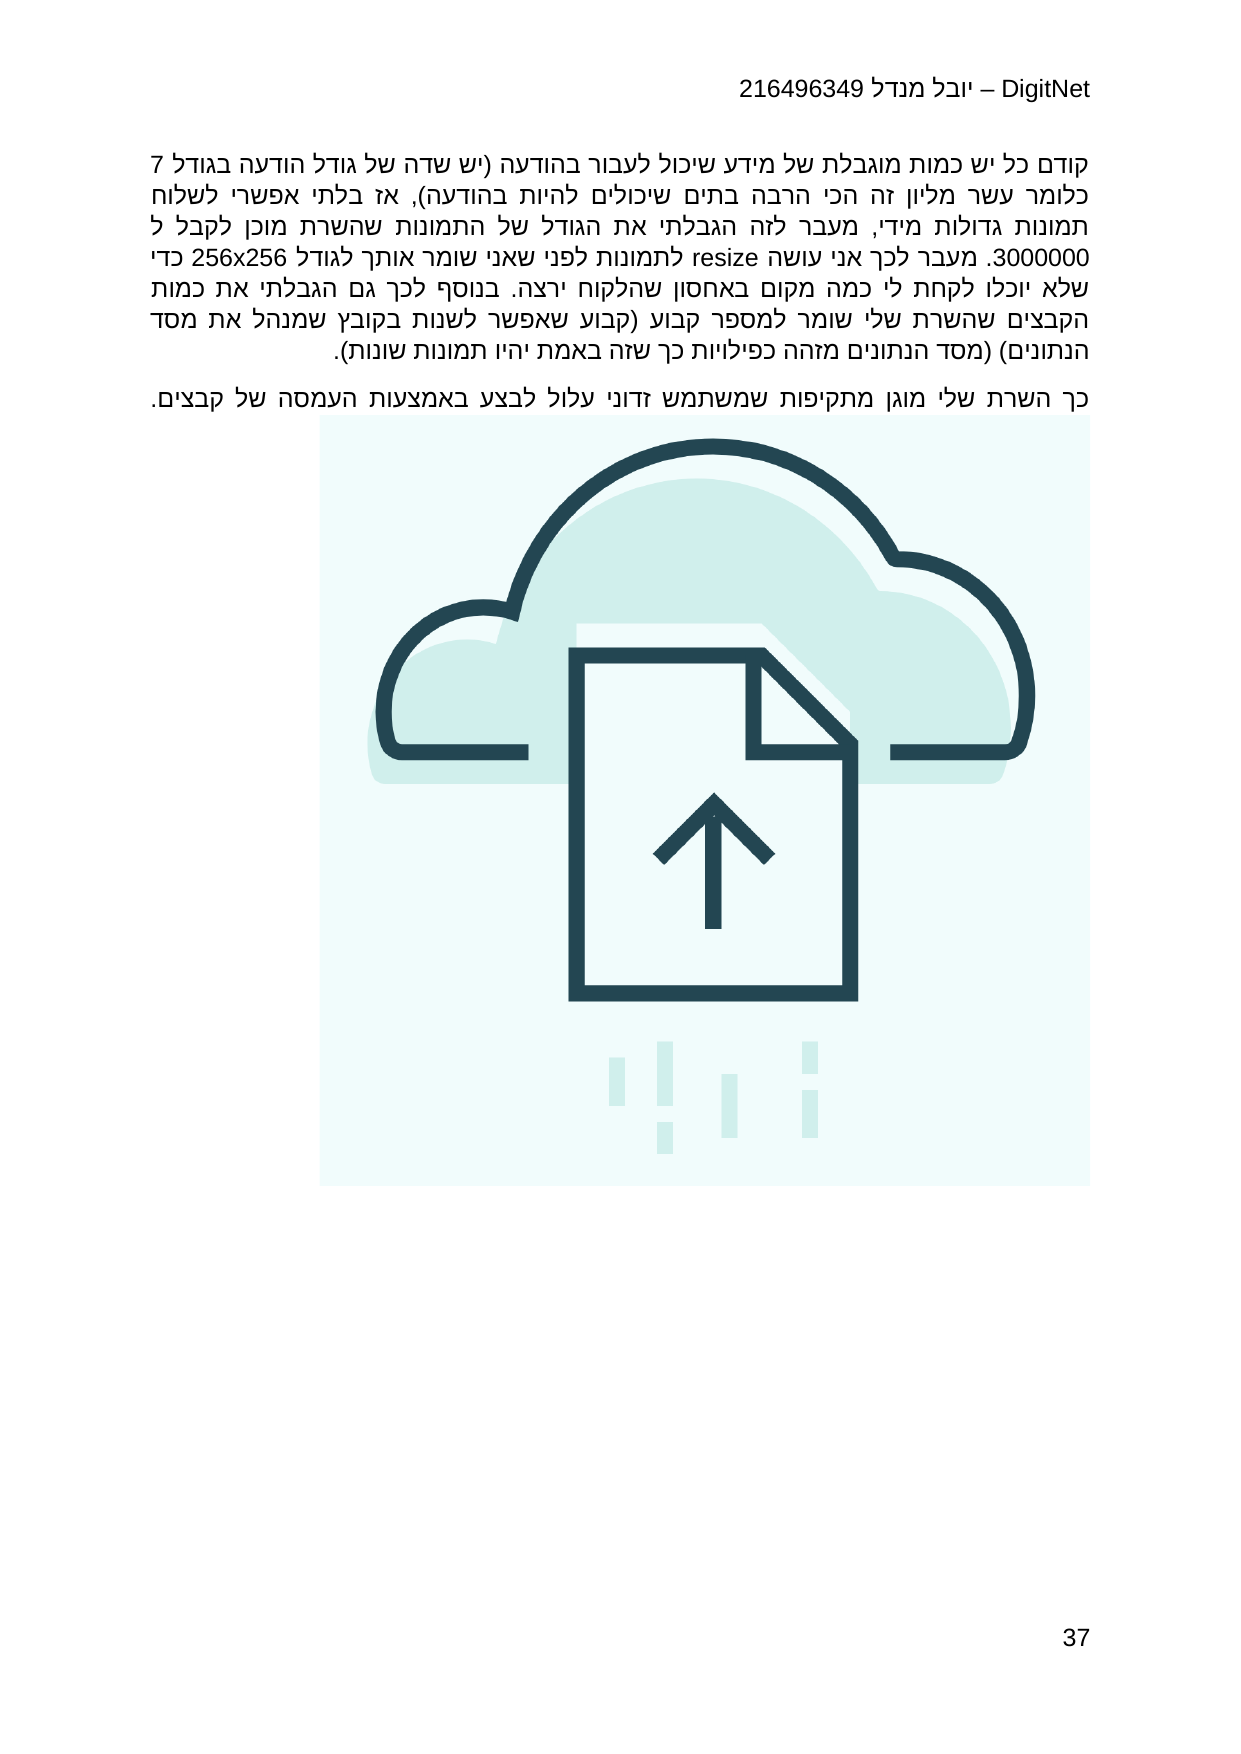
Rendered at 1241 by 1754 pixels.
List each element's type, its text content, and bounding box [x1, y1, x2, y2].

picture [319, 415, 1091, 1186]
text קודם כל יש כמות מוגבלת של מידע שיכול לעבור בהודעה (יש שדה של גודל הודעה בגודל 7 כלומר עשר מליון זה הכי הרבה בתים שיכולים להיות בהודעה), אז בלתי אפשרי לשלוח תמונות גדולות מידי, מעבר לזה הגבלתי את הגודל של התמונות שהשרת מוכן לקבל ל3000000. מעבר לכך אני עושה resize לתמונות לפני שאני שומר אותך לגודל 256x256 כדי שלא יוכלו לקחת לי כמה מקום באחסון שהלקוח ירצה. בנוסף לכך גם הגבלתי את כמות הקבצים שהשרת שלי שומר למספר קבוע (קבוע שאפשר לשנות בקובץ שמנהל את מסד הנתונים) (מסד הנתונים מזהה כפילויות כך שזה באמת יהיו תמונות שונות). [150, 150, 1090, 365]
